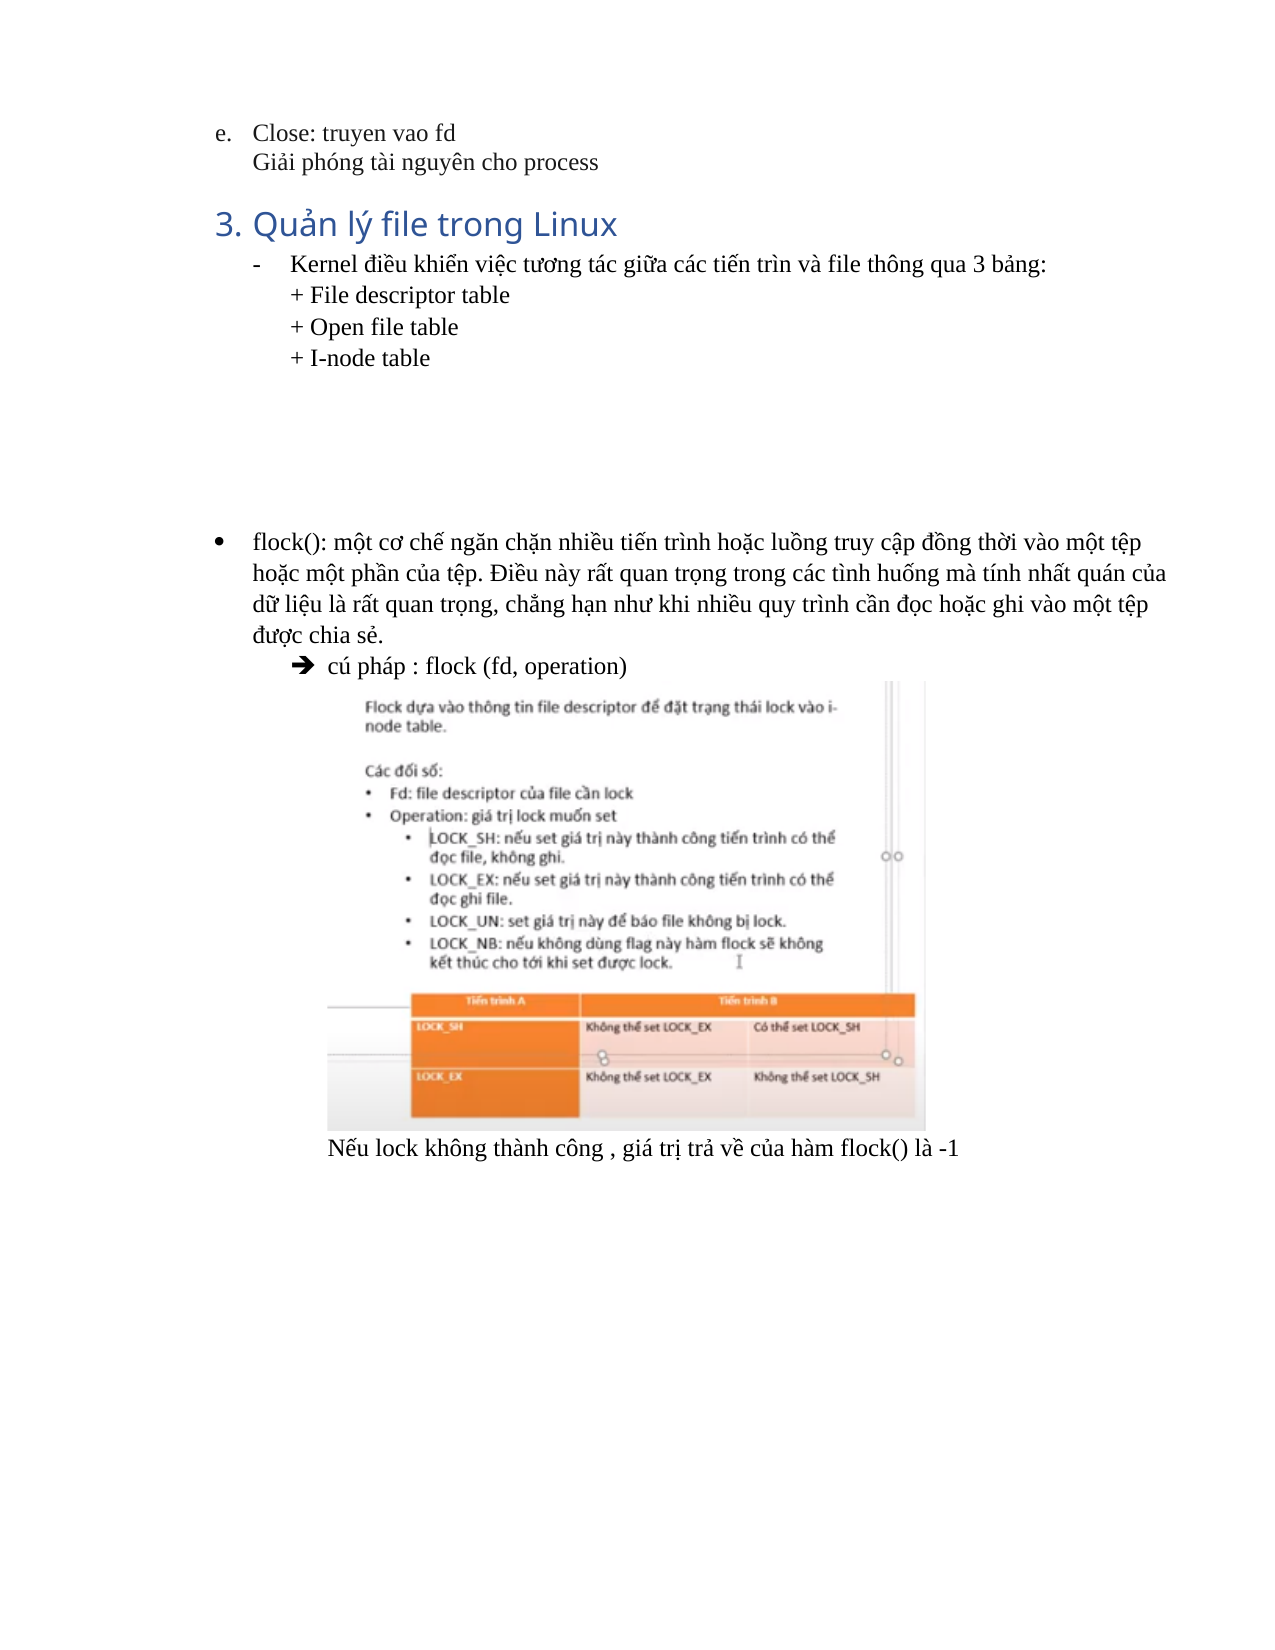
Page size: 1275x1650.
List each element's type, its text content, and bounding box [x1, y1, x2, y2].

list Nếu lock không thành công , giá trị trả về của hàm flock() là -1 [327, 1133, 1186, 1161]
list Close: truyen vao fd [215, 118, 1186, 147]
list + I-node table [290, 343, 1186, 371]
picture [327, 681, 926, 1131]
text Giải phóng tài nguyên cho process [252, 147, 1186, 176]
list flock(): một cơ chế ngăn chặn nhiều tiến trình hoặc luồng truy cập đồng thời vào một tệp hoặc một phần của tệp. Điều này rất quan trọng trong các tình huống mà tính nhất quán của dữ liệu là rất quan trọng, chẳng hạn như khi nhiều quy trình cần đọc hoặc ghi vào một tệp được chia sẻ. [215, 527, 1186, 648]
subtitle Quản lý file trong Linux [215, 201, 1186, 246]
list Kernel điều khiển việc tương tác giữa các tiến trìn và file thông qua 3 bảng: [252, 249, 1186, 278]
list + Open file table [290, 312, 1186, 340]
list + File descriptor table [290, 281, 1186, 309]
list cú pháp : flock (fd, operation) [290, 651, 1186, 679]
